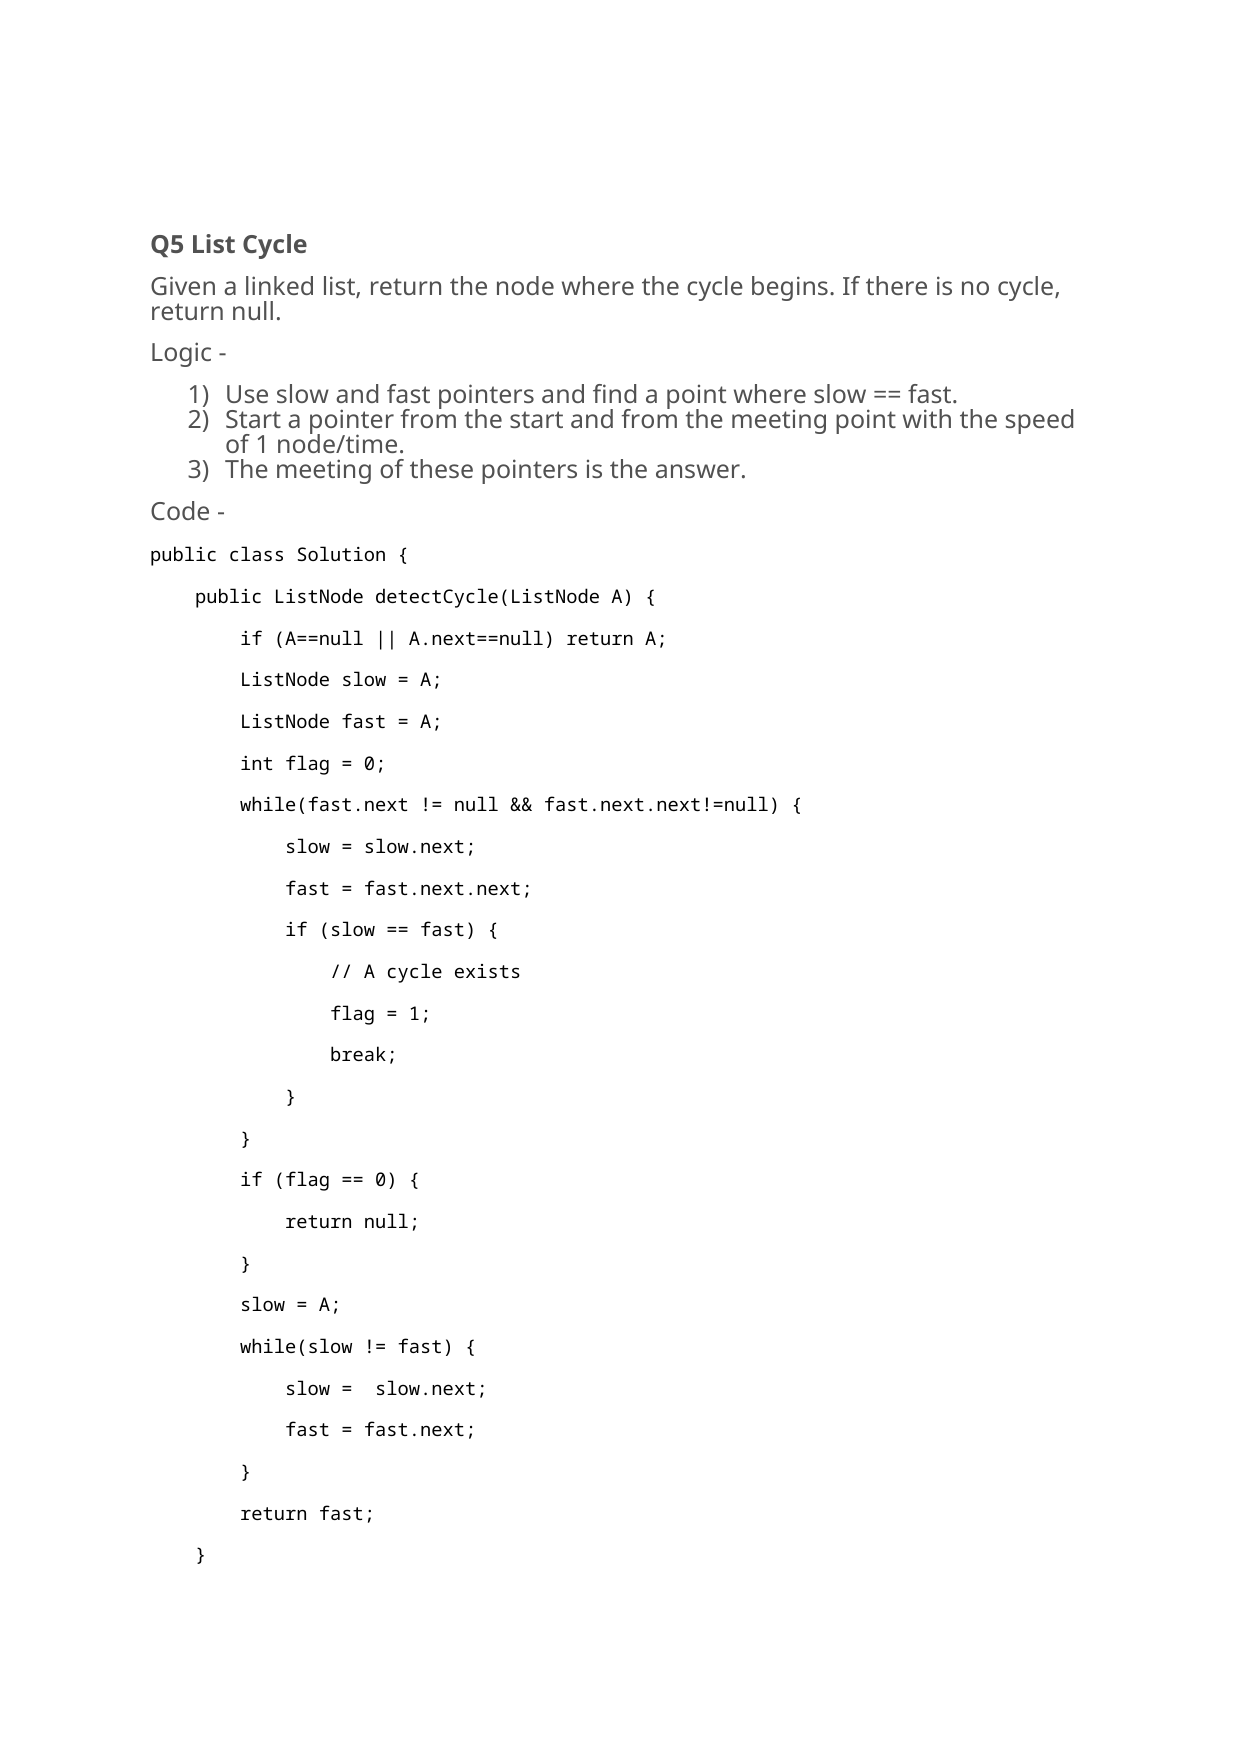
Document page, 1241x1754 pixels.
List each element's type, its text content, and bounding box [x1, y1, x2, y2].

text } [150, 1250, 1090, 1275]
text ListNode slow = A; [150, 667, 1090, 692]
text while(slow != fast) { [150, 1333, 1090, 1358]
text while(fast.next != null && fast.next.next!=null) { [150, 792, 1090, 817]
text fast = fast.next; [150, 1417, 1090, 1442]
text if (flag == 0) { [150, 1167, 1090, 1192]
text return fast; [150, 1500, 1090, 1525]
text } [150, 1125, 1090, 1150]
text return null; [150, 1208, 1090, 1233]
text ListNode fast = A; [150, 708, 1090, 733]
text if (A==null || A.next==null) return A; [150, 625, 1090, 650]
text // A cycle exists [150, 958, 1090, 983]
list Start a pointer from the start and from the meeting point with the speed of 1 node/time. [187, 408, 1090, 458]
text slow = A; [150, 1292, 1090, 1317]
text } [150, 1083, 1090, 1108]
text slow = slow.next; [150, 833, 1090, 858]
text slow = slow.next; [150, 1375, 1090, 1400]
text Code - [150, 500, 1090, 525]
text int flag = 0; [150, 750, 1090, 775]
text } [150, 1458, 1090, 1483]
text break; [150, 1042, 1090, 1067]
text Logic - [150, 342, 1090, 367]
text public ListNode detectCycle(ListNode A) { [150, 583, 1090, 608]
text if (slow == fast) { [150, 917, 1090, 942]
text public class Solution { [150, 542, 1090, 567]
text } [150, 1542, 1090, 1567]
list Use slow and fast pointers and find a point where slow == fast. [187, 383, 1090, 408]
text fast = fast.next.next; [150, 875, 1090, 900]
text flag = 1; [150, 1000, 1090, 1025]
list The meeting of these pointers is the answer. [187, 458, 1090, 483]
text Q5 List Cycle [150, 233, 1090, 258]
text Given a linked list, return the node where the cycle begins. If there is no cycle, return null. [150, 275, 1090, 325]
